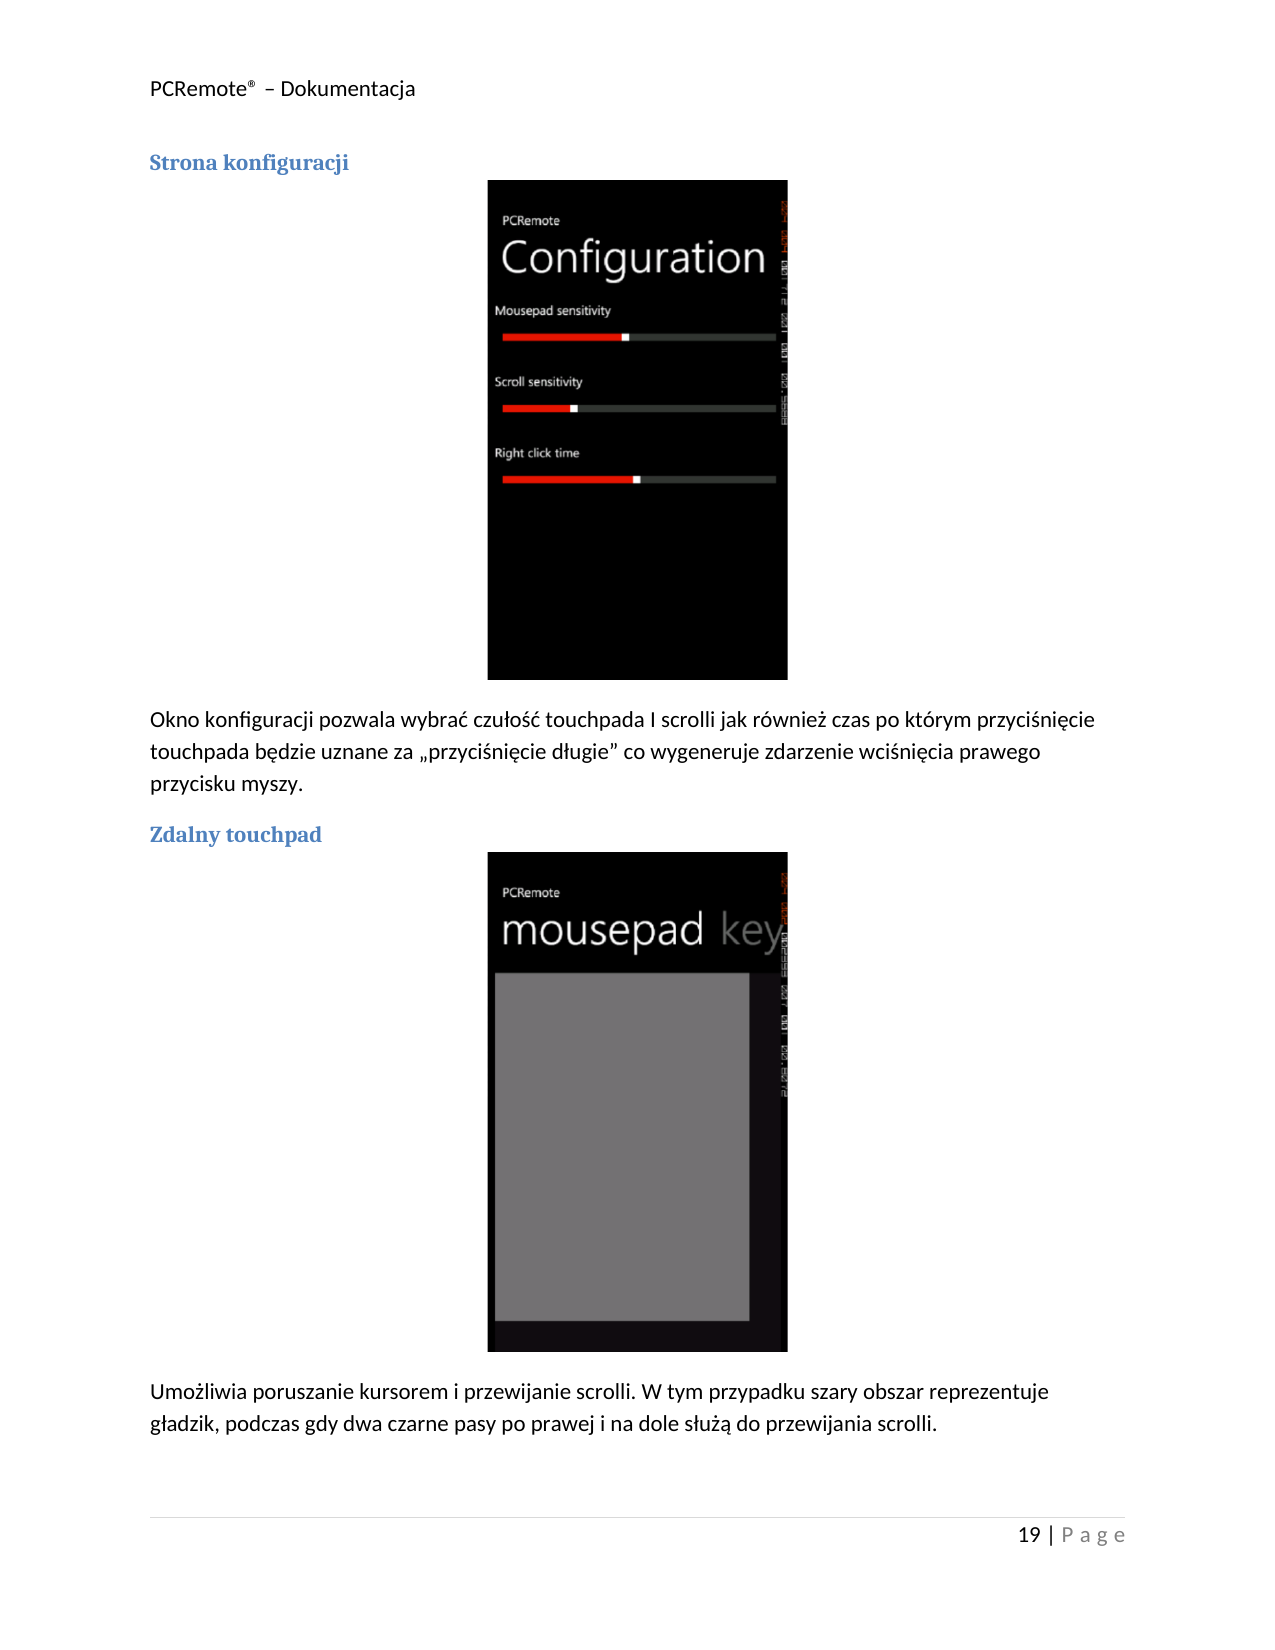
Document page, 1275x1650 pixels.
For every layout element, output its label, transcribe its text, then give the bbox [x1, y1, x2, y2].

picture [487, 180, 788, 680]
subtitle Strona konfiguracji [150, 150, 1125, 176]
text Umożliwia poruszanie kursorem i przewijanie scrolli. W tym przypadku szary obszar reprezentuje gładzik, podczas gdy dwa czarne pasy po prawej i na dole służą do przewijania scrolli. [150, 1377, 1125, 1437]
subtitle Zdalny touchpad [150, 822, 1125, 848]
picture [487, 852, 788, 1352]
text Okno konfiguracji pozwala wybrać czułość touchpada I scrolli jak również czas po którym przyciśnięcie touchpada będzie uznane za „przyciśnięcie długie” co wygeneruje zdarzenie wciśnięcia prawego przycisku myszy. [150, 705, 1125, 797]
